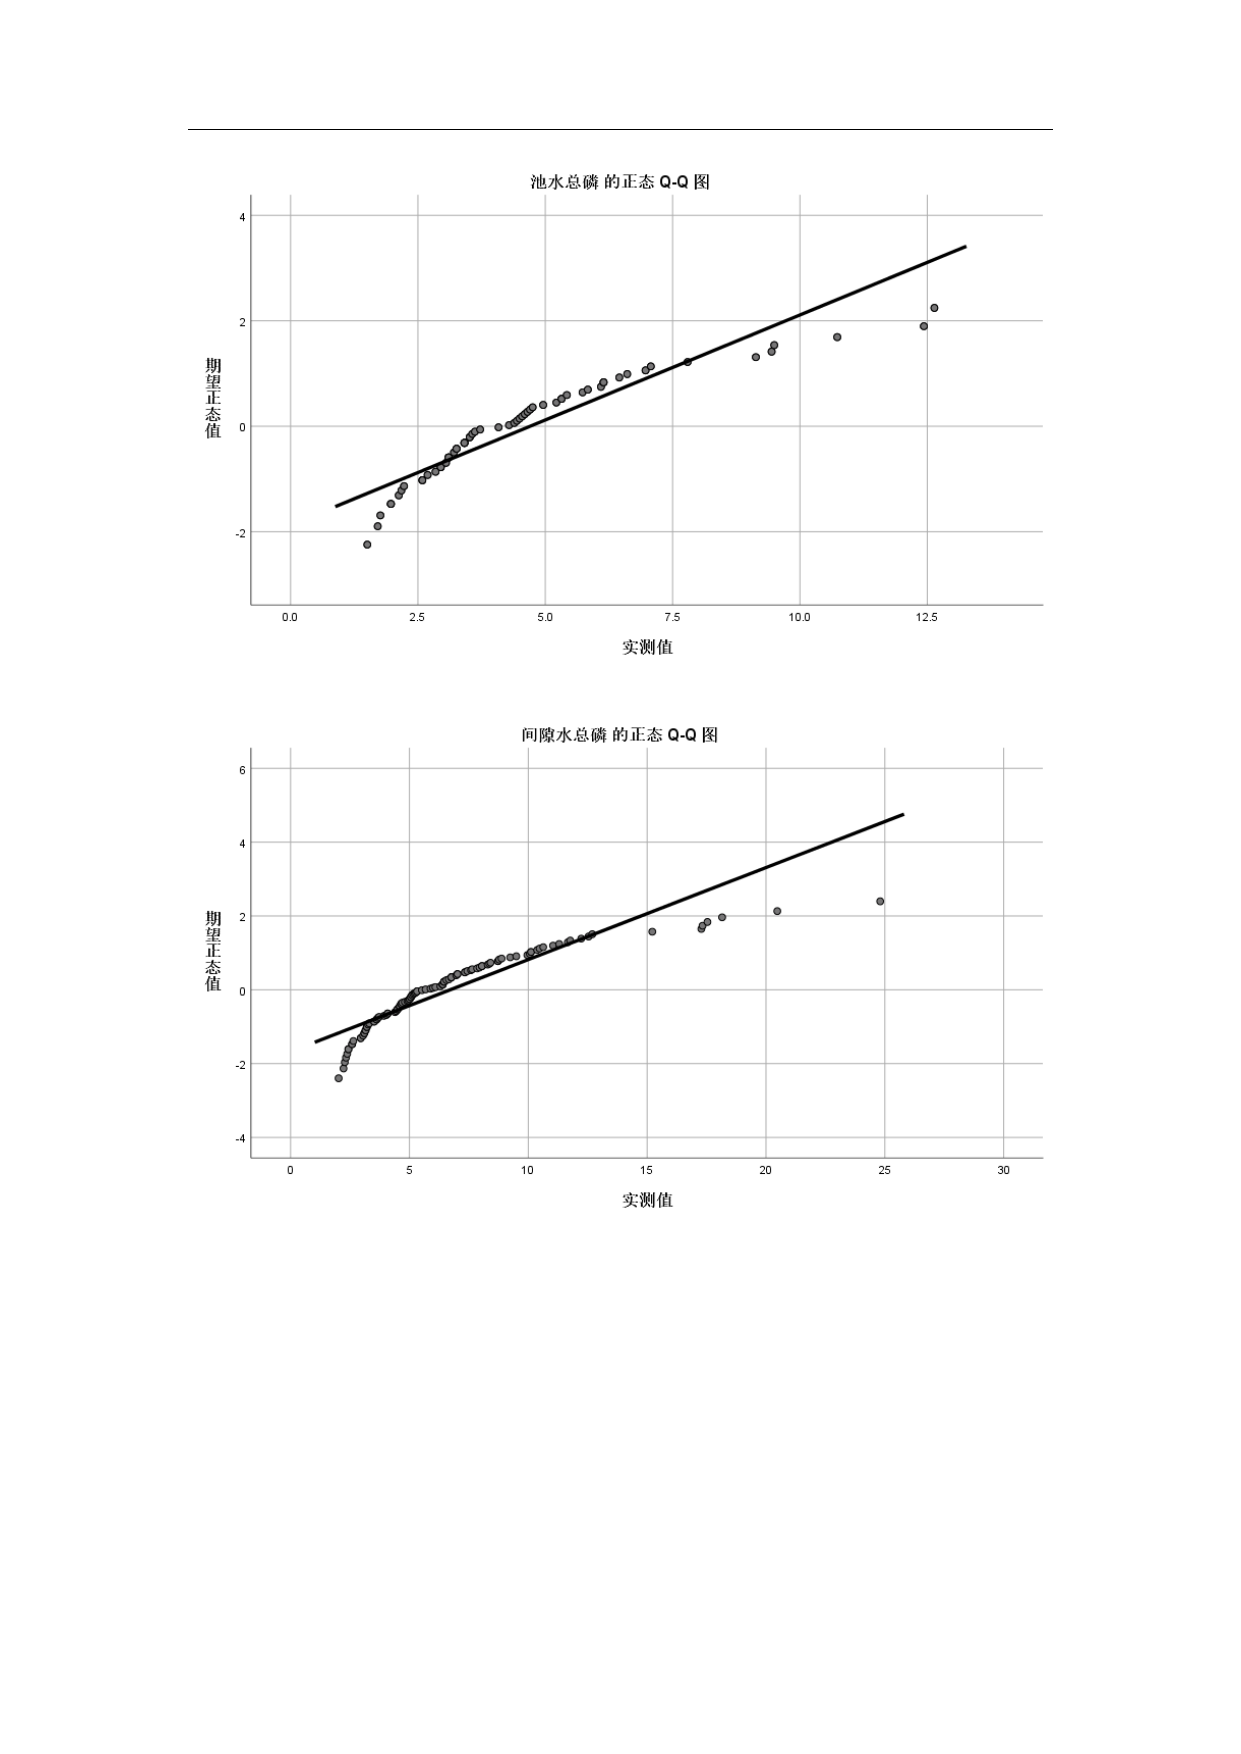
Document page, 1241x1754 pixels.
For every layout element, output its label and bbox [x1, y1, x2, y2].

picture [187, 160, 1053, 670]
picture [187, 712, 1053, 1223]
